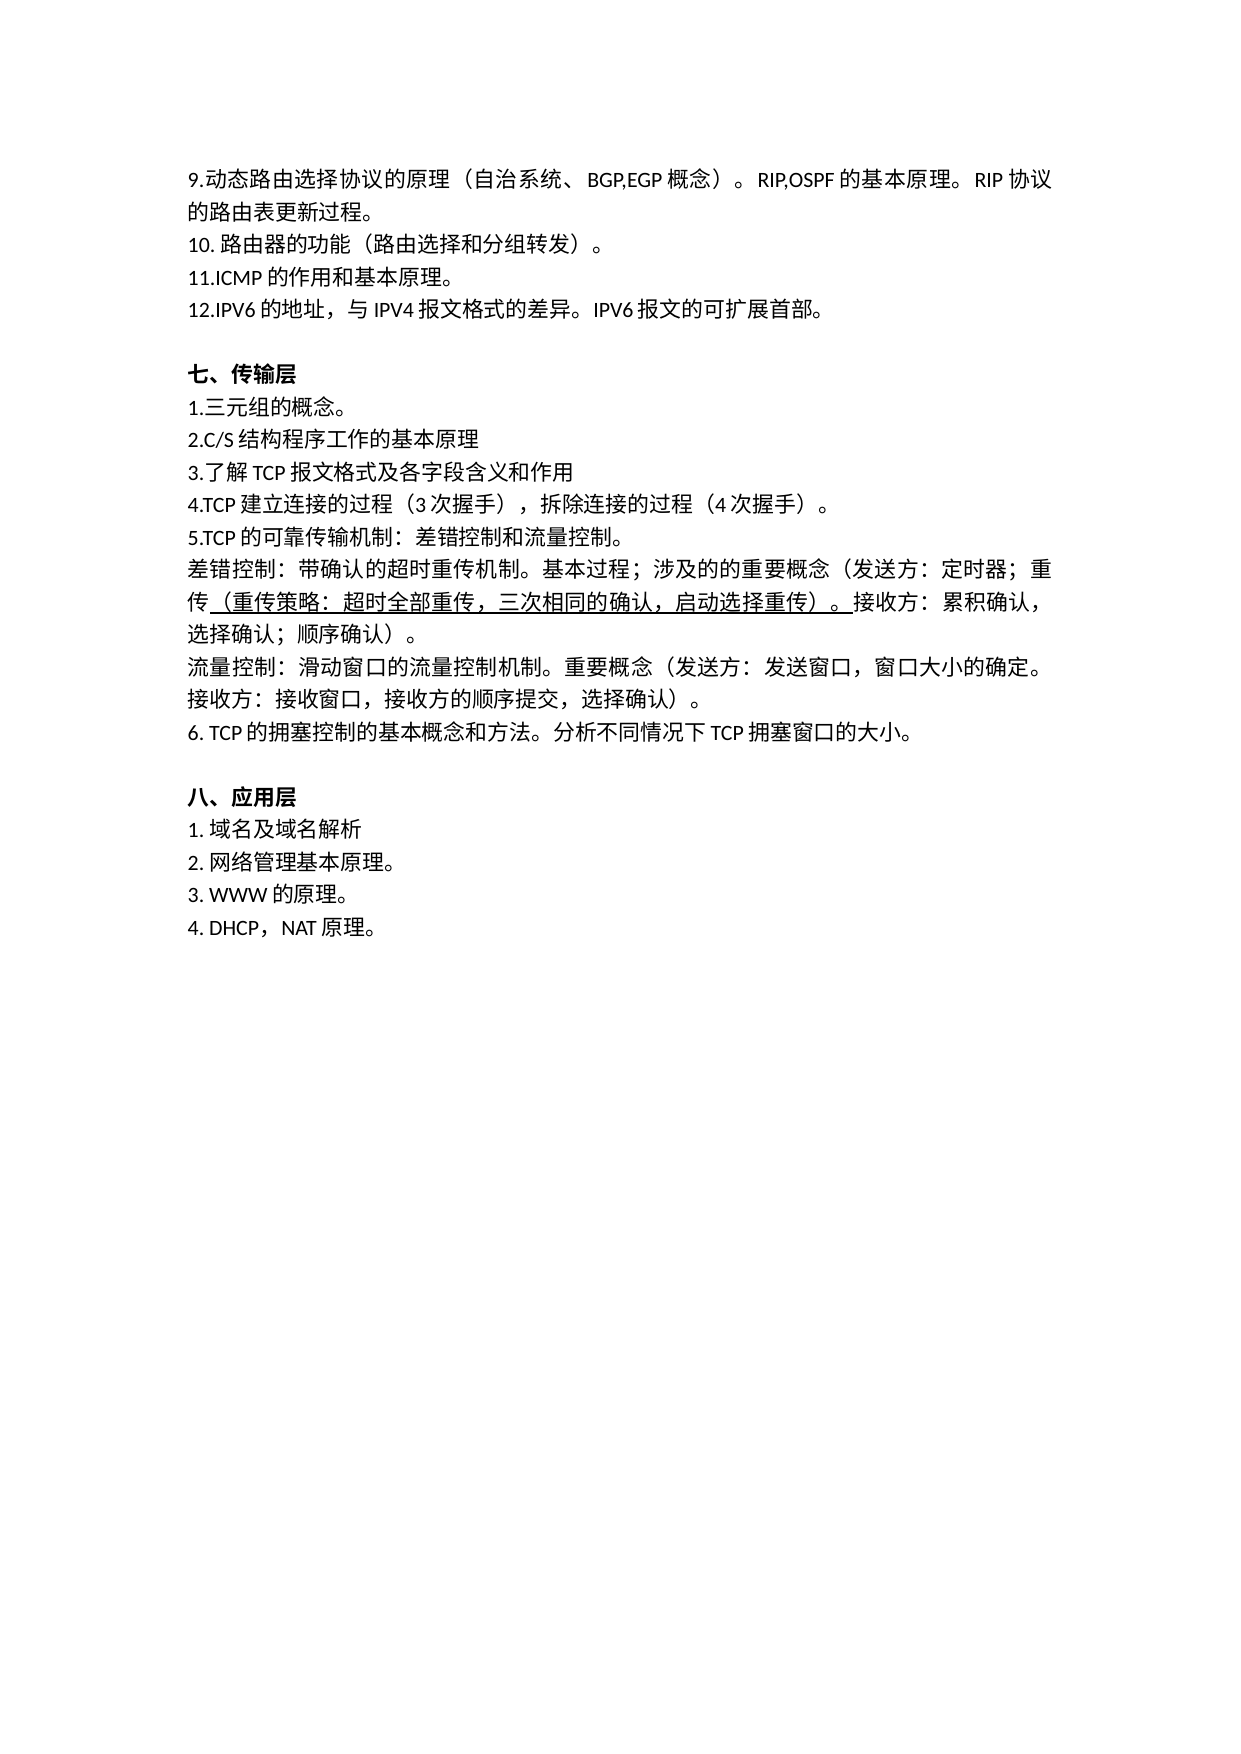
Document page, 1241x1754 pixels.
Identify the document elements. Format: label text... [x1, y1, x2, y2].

text 1.三元组的概念。 [187, 389, 1053, 422]
text 差错控制：带确认的超时重传机制。基本过程；涉及的的重要概念（发送方：定时器；重传（重传策略：超时全部重传，三次相同的确认，启动选择重传）。接收方：累积确认，选择确认；顺序确认）。 [187, 552, 1053, 649]
text 12.IPV6的地址，与IPV4报文格式的差异。IPV6报文的可扩展首部。 [187, 292, 1053, 324]
text 5.TCP的可靠传输机制：差错控制和流量控制。 [187, 519, 1053, 552]
text 八、应用层 [187, 779, 1053, 812]
text 4.TCP建立连接的过程（3次握手），拆除连接的过程（4次握手）。 [187, 487, 1053, 519]
text 1. 域名及域名解析 [187, 812, 1053, 844]
text 流量控制：滑动窗口的流量控制机制。重要概念（发送方：发送窗口，窗口大小的确定。 接收方：接收窗口，接收方的顺序提交，选择确认）。 [187, 649, 1053, 714]
text 3.了解TCP报文格式及各字段含义和作用 [187, 454, 1053, 487]
text 11.ICMP的作用和基本原理。 [187, 259, 1053, 292]
text 七、传输层 [187, 357, 1053, 389]
text 2.C/S结构程序工作的基本原理 [187, 422, 1053, 454]
text 4. DHCP，NAT原理。 [187, 909, 1053, 942]
text 2. 网络管理基本原理。 [187, 844, 1053, 877]
text 3. WWW的原理。 [187, 877, 1053, 909]
text 9.动态路由选择协议的原理（自治系统、BGP,EGP概念）。RIP,OSPF的基本原理。RIP协议的路由表更新过程。 [187, 162, 1053, 227]
text 10. 路由器的功能（路由选择和分组转发）。 [187, 227, 1053, 259]
text 6. TCP的拥塞控制的基本概念和方法。分析不同情况下TCP拥塞窗口的大小。 [187, 714, 1053, 747]
